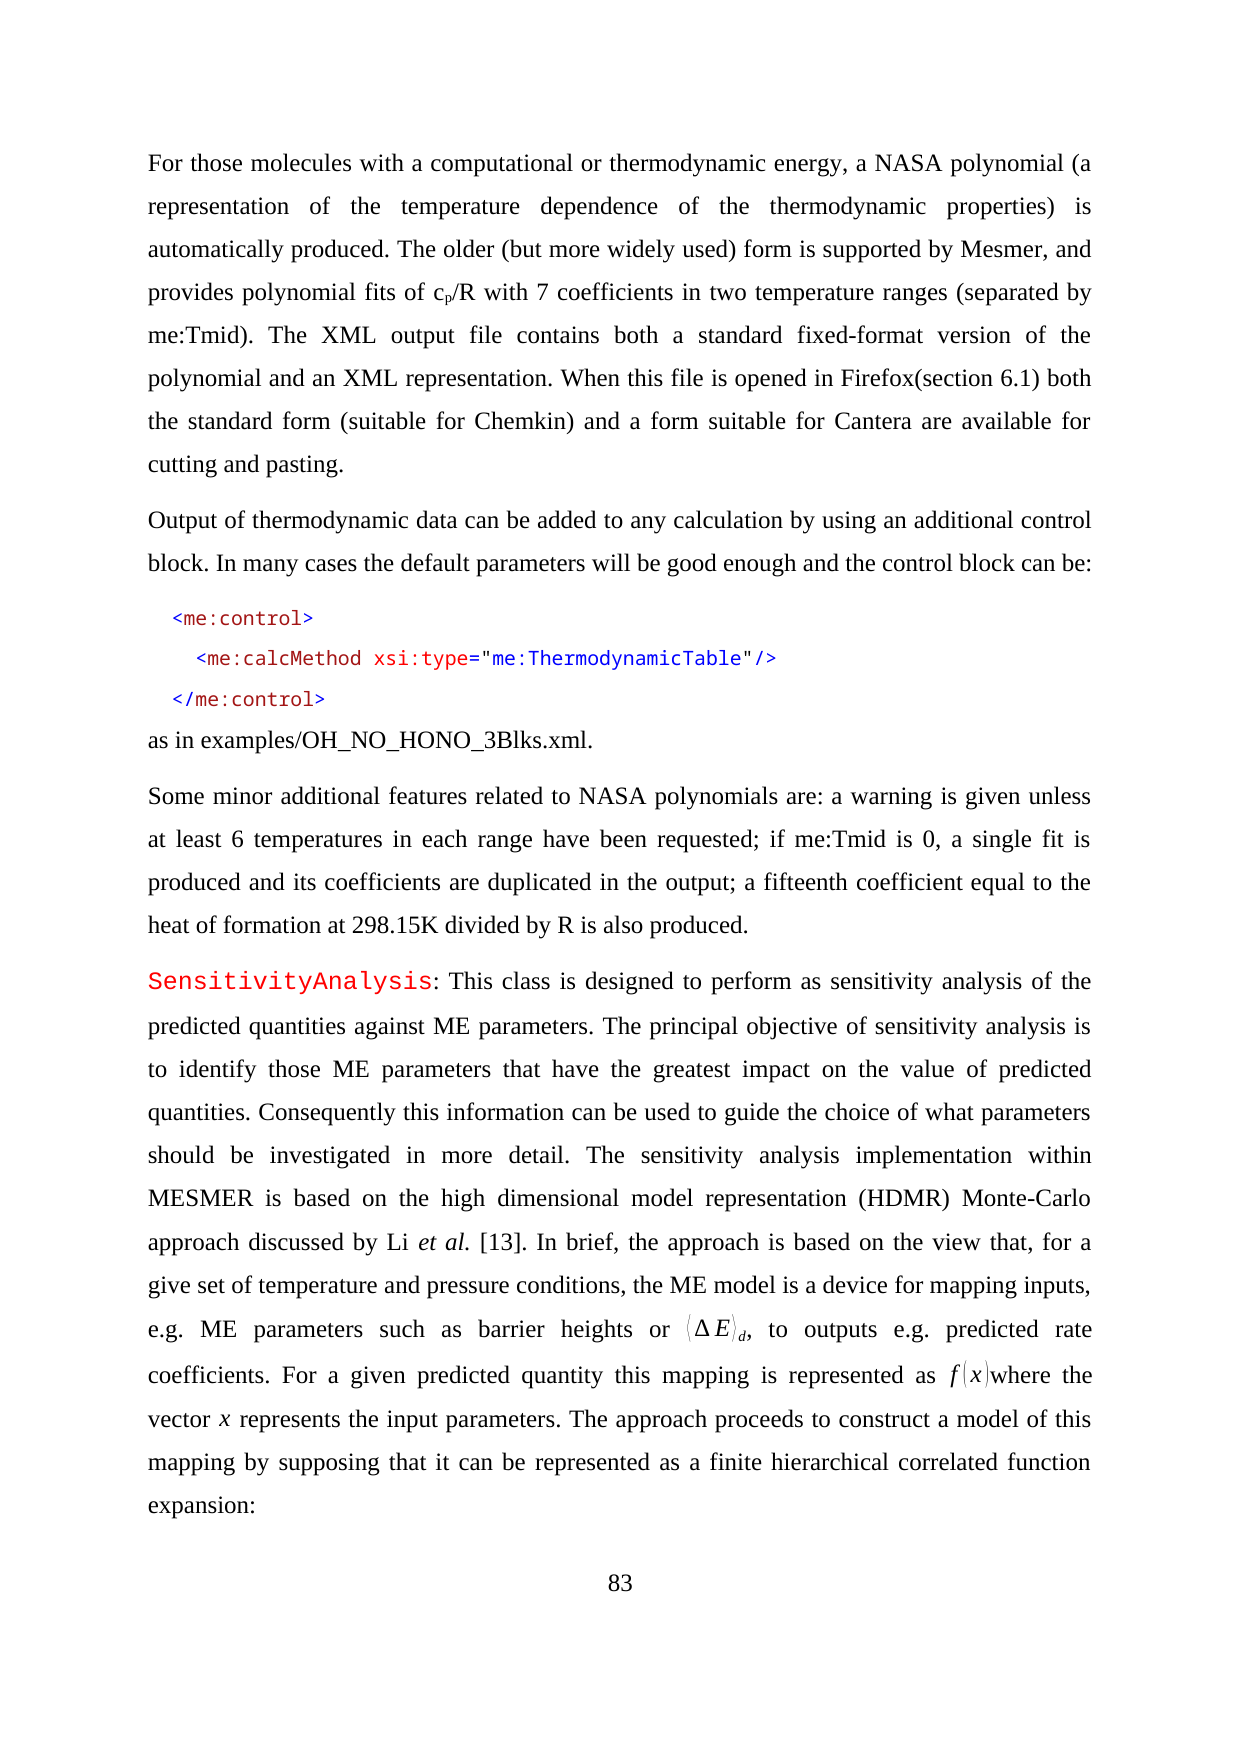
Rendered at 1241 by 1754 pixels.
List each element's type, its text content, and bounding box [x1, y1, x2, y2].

text as in examples/OH_NO_HONO_3Blks.xml. [148, 725, 1092, 754]
text </me:control> [148, 685, 1092, 712]
text <me:calcMethod xsi:type="me:ThermodynamicTable"/> [148, 644, 1092, 671]
text Output of thermodynamic data can be added to any calculation by using an additional control block. In many cases the default parameters will be good enough and the control block can be: [148, 505, 1092, 577]
text SensitivityAnalysis: This class is designed to perform as sensitivity analysis of the predicted quantities against ME parameters. The principal objective of sensitivity analysis is to identify those ME parameters that have the greatest impact on the value of predicted quantities. Consequently this information can be used to guide the choice of what parameters should be investigated in more detail. The sensitivity analysis implementation within MESMER is based on the high dimensional model representation (HDMR) Monte-Carlo approach discussed by Li et al. [13]. In brief, the approach is based on the view that, for a give set of temperature and pressure conditions, the ME model is a device for mapping inputs, e.g. ME parameters such as barrier heights or , to outputs e.g. predicted rate coefficients. For a given predicted quantity this mapping is represented as where the vector represents the input parameters. The approach proceeds to construct a model of this mapping by supposing that it can be represented as a finite hierarchical correlated function expansion: [148, 966, 1092, 1519]
text Some minor additional features related to NASA polynomials are: a warning is given unless at least 6 temperatures in each range have been requested; if me:Tmid is 0, a single fit is produced and its coefficients are duplicated in the output; a fifteenth coefficient equal to the heat of formation at 298.15K divided by R is also produced. [148, 781, 1092, 939]
text For those molecules with a computational or thermodynamic energy, a NASA polynomial (a representation of the temperature dependence of the thermodynamic properties) is automatically produced. The older (but more widely used) form is supported by Mesmer, and provides polynomial fits of cp/R with 7 coefficients in two temperature ranges (separated by me:Tmid). The XML output file contains both a standard fixed-format version of the polynomial and an XML representation. When this file is opened in Firefox(section 6.1) both the standard form (suitable for Chemkin) and a form suitable for Cantera are available for cutting and pasting. [148, 148, 1092, 478]
text <me:control> [148, 604, 1092, 631]
